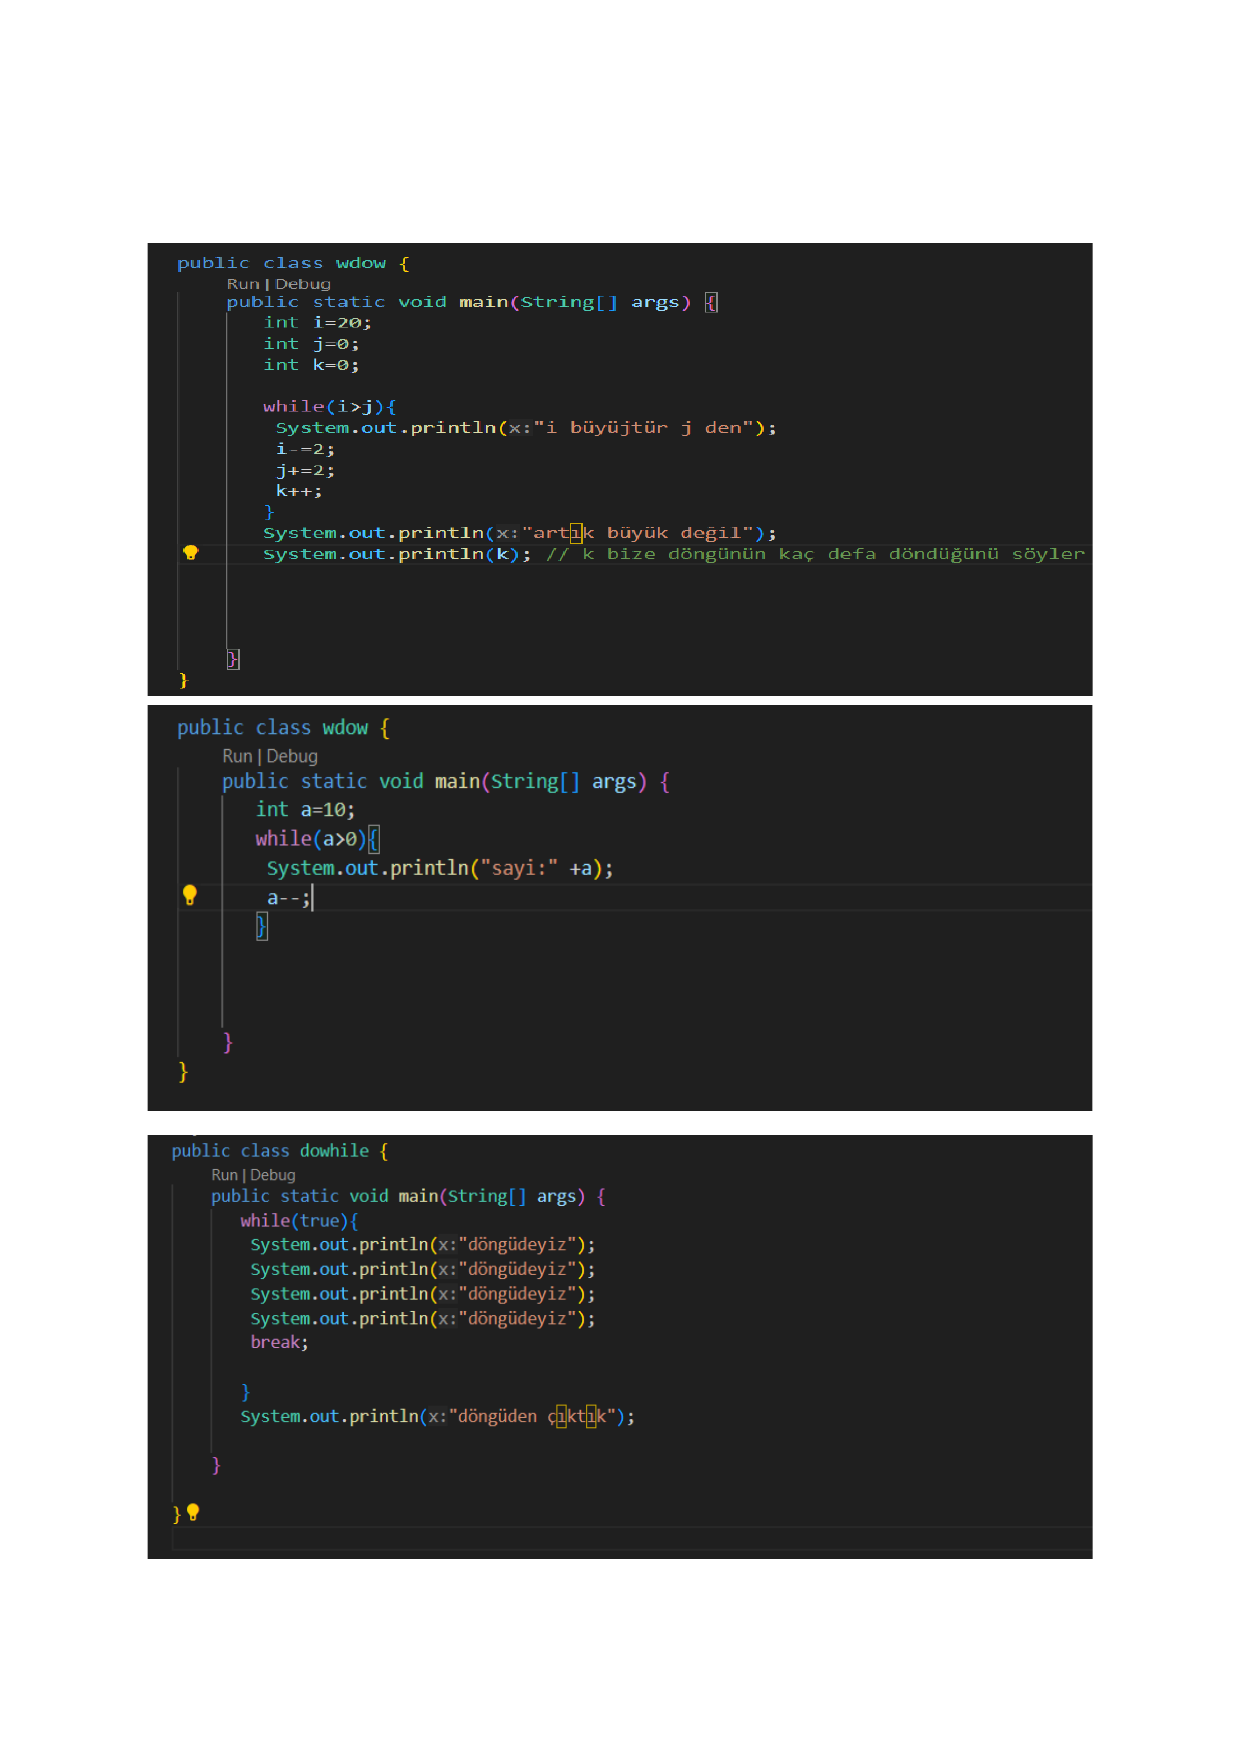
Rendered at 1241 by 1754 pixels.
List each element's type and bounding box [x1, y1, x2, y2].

picture [147, 243, 1093, 696]
picture [147, 1135, 1093, 1559]
picture [147, 705, 1093, 1111]
